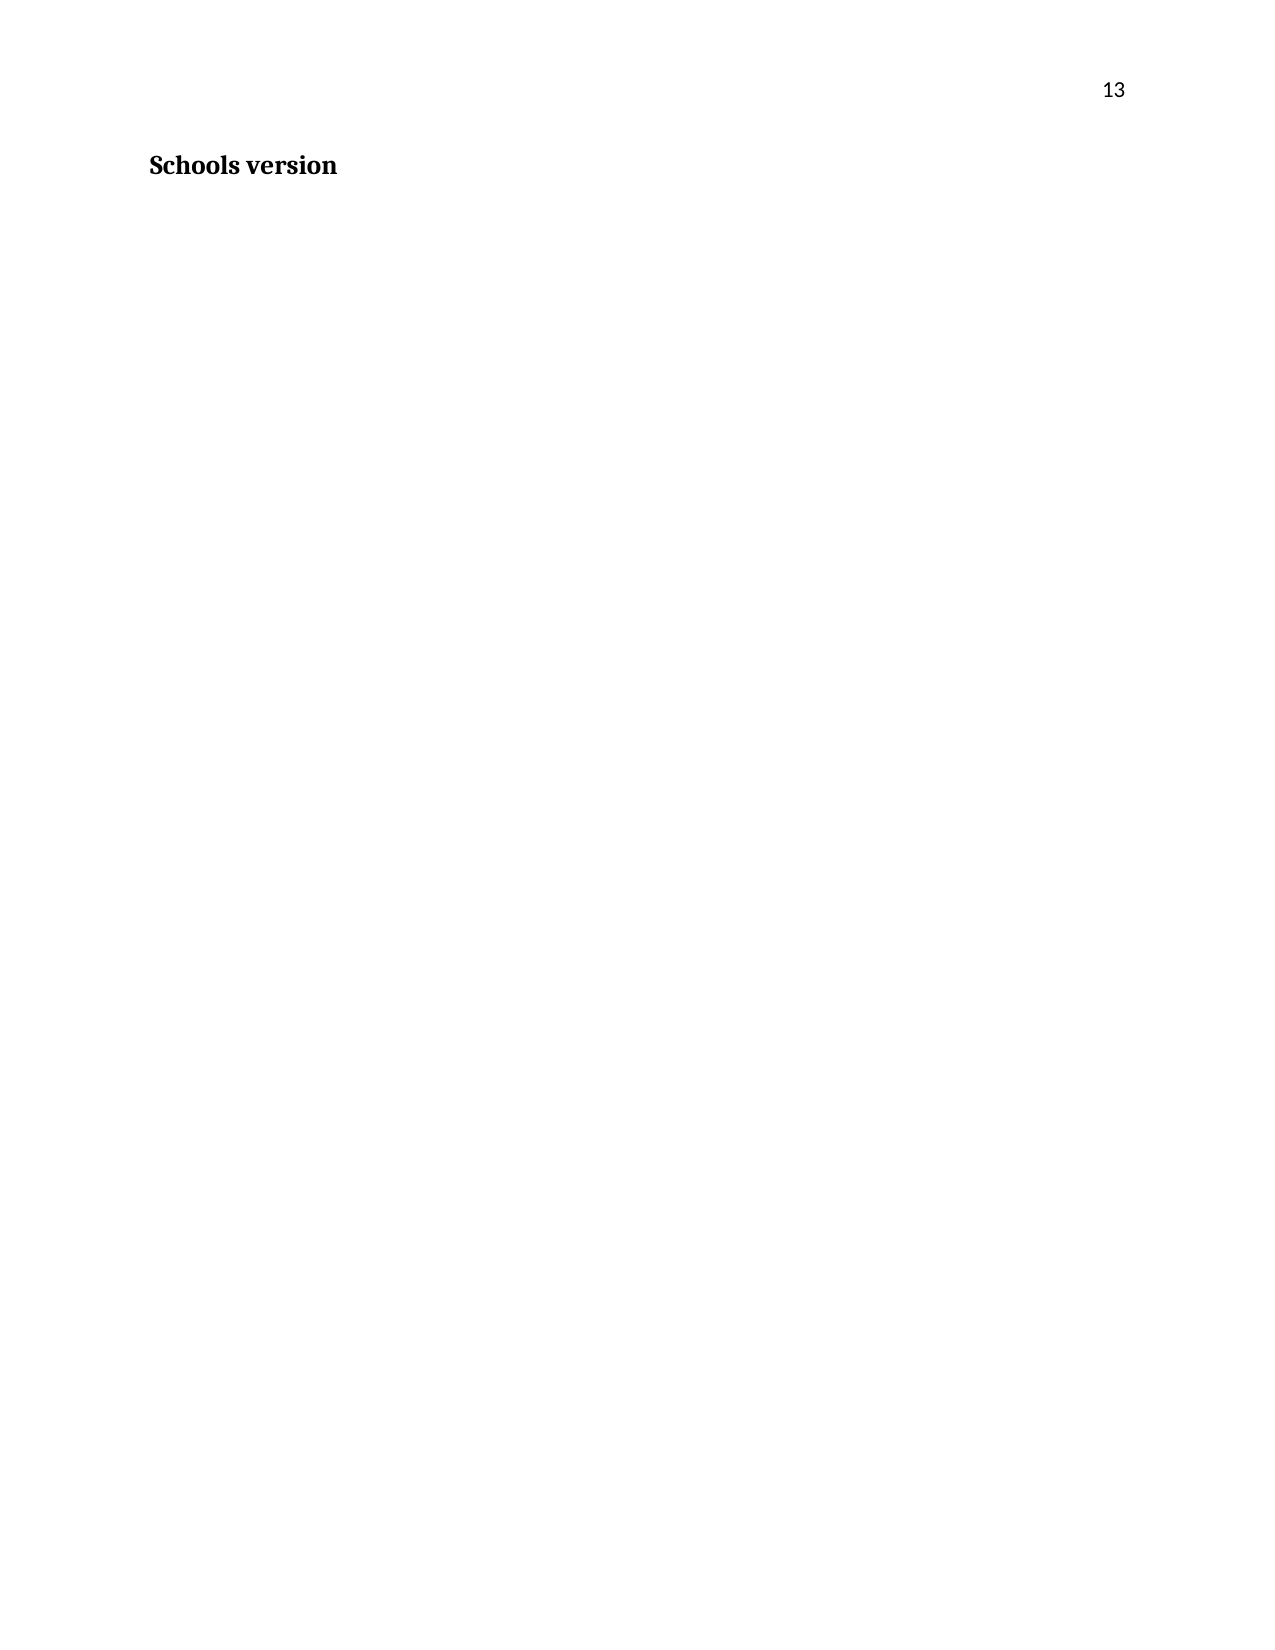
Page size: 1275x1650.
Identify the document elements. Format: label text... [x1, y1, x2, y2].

subtitle Schools version [150, 150, 1125, 181]
